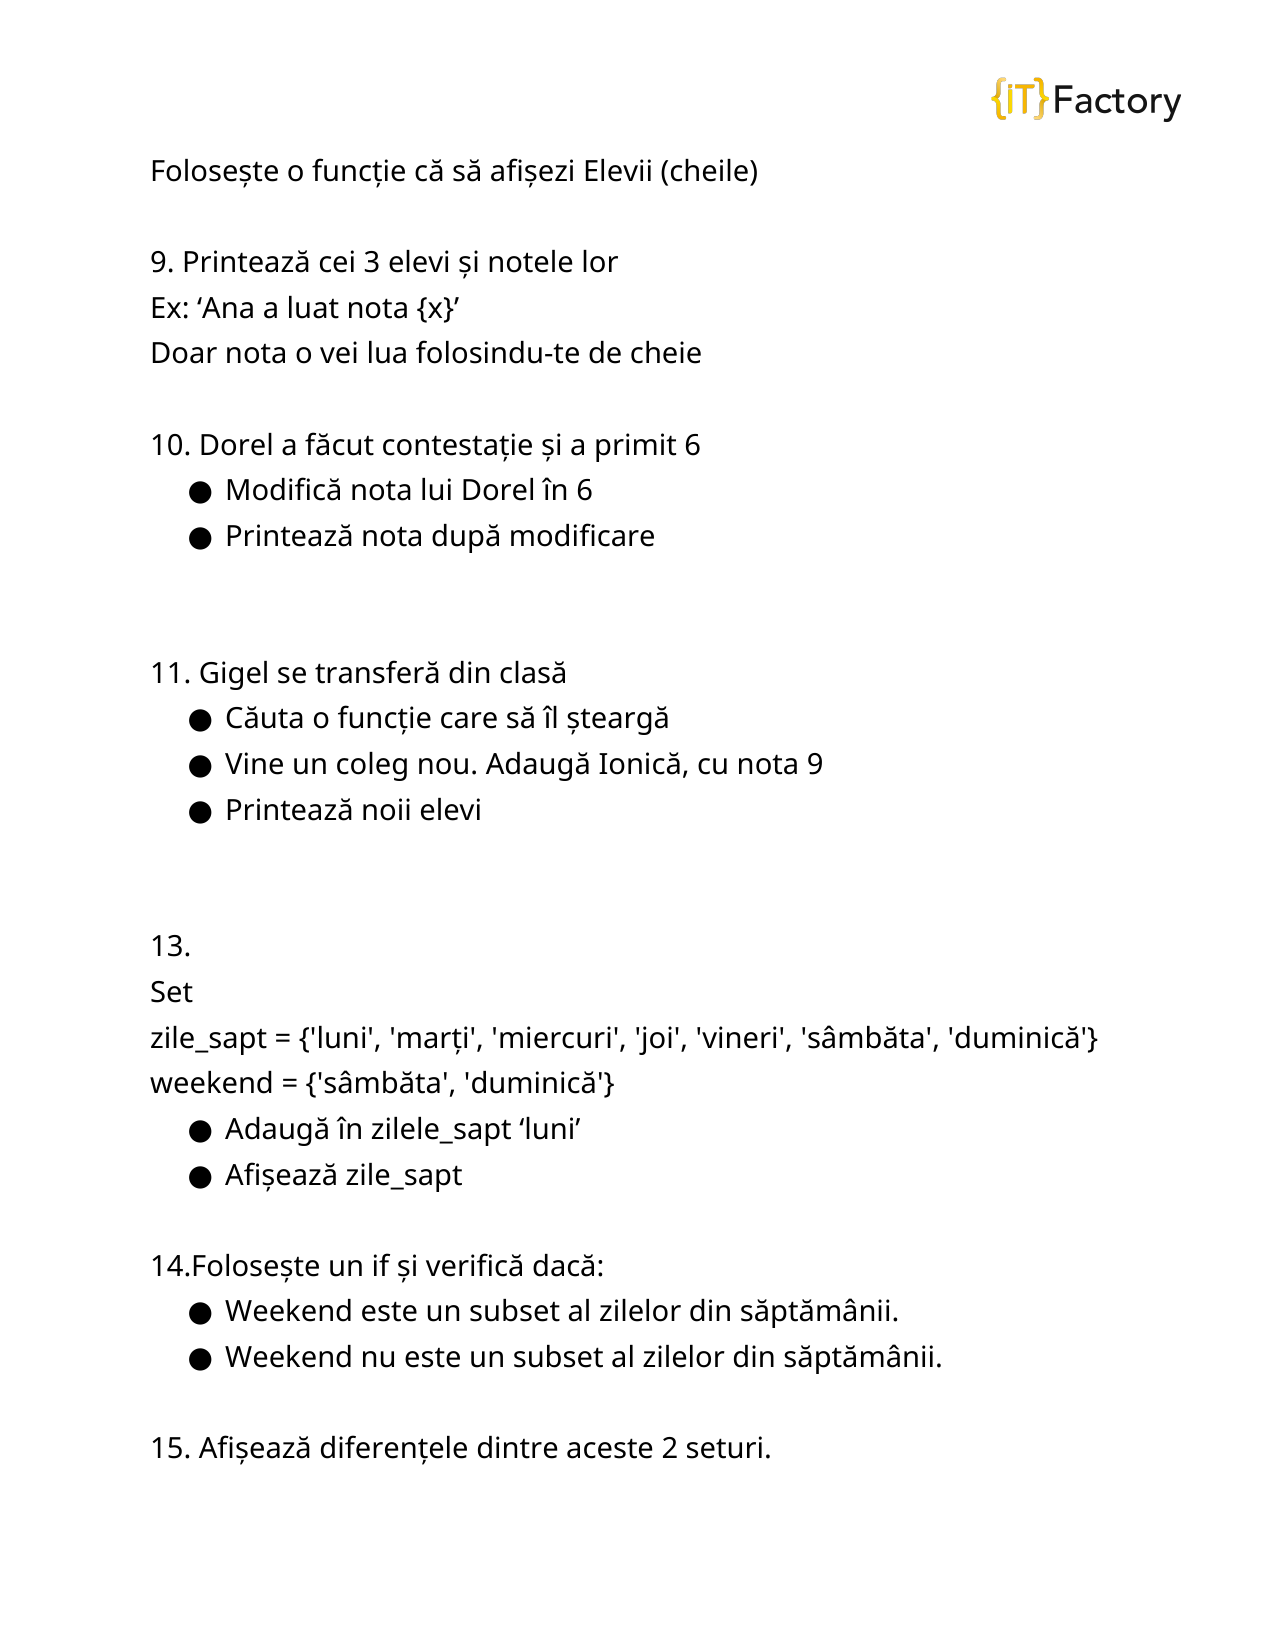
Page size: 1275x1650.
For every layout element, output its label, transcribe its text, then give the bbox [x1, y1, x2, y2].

text 13. [150, 926, 1181, 965]
list Weekend nu este un subset al zilelor din săptămânii. [187, 1336, 1181, 1376]
list Vine un coleg nou. Adaugă Ionică, cu nota 9 [187, 743, 1181, 783]
list Adaugă în zilele_sapt ‘luni’ [187, 1108, 1181, 1148]
list Modifică nota lui Dorel în 6 [187, 469, 1181, 509]
text 11. Gigel se transferă din clasă [150, 652, 1181, 692]
text 15. Afișează diferențele dintre aceste 2 seturi. [150, 1427, 1181, 1467]
text Ex: ‘Ana a luat nota {x}’ [150, 287, 1181, 327]
picture [991, 75, 1182, 127]
text 9. Printează cei 3 elevi și notele lor [150, 241, 1181, 281]
text zile_sapt = {'luni', 'marți', 'miercuri', 'joi', 'vineri', 'sâmbăta', 'duminică'} [150, 1017, 1181, 1057]
text 10. Dorel a făcut contestație și a primit 6 [150, 424, 1181, 463]
list Printează noii elevi [187, 789, 1181, 828]
list Weekend este un subset al zilelor din săptămânii. [187, 1291, 1181, 1330]
text Folosește o funcție că să afișezi Elevii (cheile) [150, 150, 1181, 190]
text Set [150, 971, 1181, 1011]
text Doar nota o vei lua folosindu-te de cheie [150, 332, 1181, 372]
list Căuta o funcție care să îl șteargă [187, 697, 1181, 737]
text weekend = {'sâmbăta', 'duminică'} [150, 1062, 1181, 1102]
list Printează nota după modificare [187, 515, 1181, 555]
list Afișează zile_sapt [187, 1154, 1181, 1193]
text 14.Folosește un if și verifică dacă: [150, 1245, 1181, 1285]
